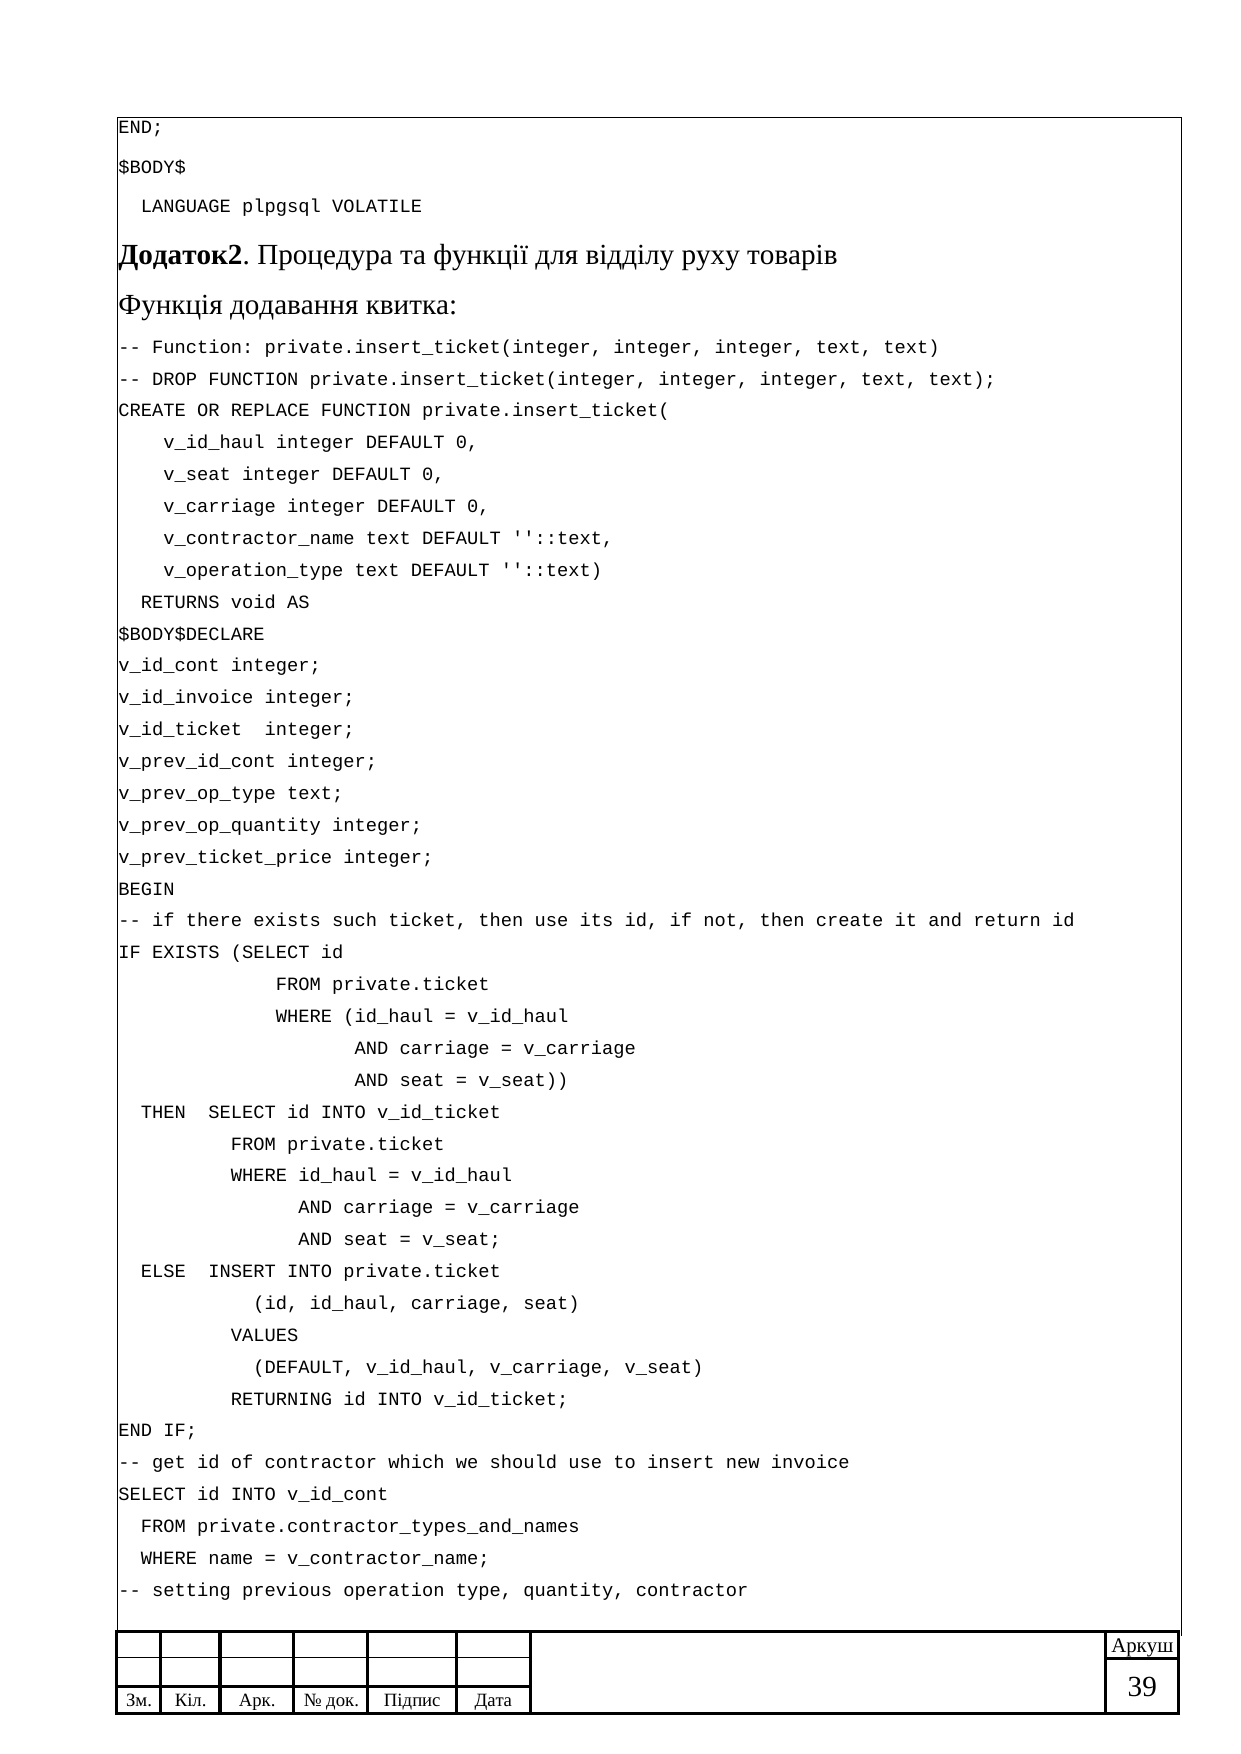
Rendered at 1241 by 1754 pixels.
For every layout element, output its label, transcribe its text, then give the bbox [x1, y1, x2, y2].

text v_id_ticket integer; [118, 720, 1181, 741]
text v_carriage integer DEFAULT 0, [118, 497, 1181, 518]
text v_id_invoice integer; [118, 688, 1181, 709]
text RETURNING id INTO v_id_ticket; [118, 1389, 1181, 1411]
text AND carriage = v_carriage [118, 1039, 1181, 1060]
text THEN SELECT id INTO v_id_ticket [118, 1102, 1181, 1124]
text LANGUAGE plpgsql VOLATILE [118, 197, 1181, 218]
text v_prev_op_type text; [118, 784, 1181, 805]
text Додаток2. Процедура та функції для відділу руху товарів Функція додавання квитка: [118, 237, 1181, 321]
text IF EXISTS (SELECT id [118, 943, 1181, 964]
text CREATE OR REPLACE FUNCTION private.insert_ticket( [118, 401, 1181, 422]
text FROM private.ticket [118, 975, 1181, 996]
text RETURNS void AS [118, 592, 1181, 614]
text -- setting previous operation type, quantity, contractor [118, 1581, 1181, 1602]
text END IF; [118, 1421, 1181, 1442]
text v_seat integer DEFAULT 0, [118, 465, 1181, 486]
text (id, id_haul, carriage, seat) [118, 1294, 1181, 1315]
text v_id_cont integer; [118, 656, 1181, 677]
text BEGIN [118, 879, 1181, 901]
text FROM private.ticket [118, 1134, 1181, 1156]
text SELECT id INTO v_id_cont [118, 1485, 1181, 1506]
text AND carriage = v_carriage [118, 1198, 1181, 1219]
text -- DROP FUNCTION private.insert_ticket(integer, integer, integer, text, text); [118, 369, 1181, 391]
text v_operation_type text DEFAULT ''::text) [118, 561, 1181, 582]
text v_prev_id_cont integer; [118, 752, 1181, 773]
text v_contractor_name text DEFAULT ''::text, [118, 529, 1181, 550]
text WHERE name = v_contractor_name; [118, 1549, 1181, 1570]
text $BODY$ [118, 158, 1181, 179]
text WHERE id_haul = v_id_haul [118, 1166, 1181, 1187]
text v_id_haul integer DEFAULT 0, [118, 433, 1181, 454]
text VALUES [118, 1326, 1181, 1347]
text FROM private.contractor_types_and_names [118, 1517, 1181, 1538]
text WHERE (id_haul = v_id_haul [118, 1007, 1181, 1028]
text AND seat = v_seat; [118, 1230, 1181, 1251]
text v_prev_op_quantity integer; [118, 816, 1181, 837]
text -- if there exists such ticket, then use its id, if not, then create it and return id [118, 911, 1181, 932]
text END; [118, 118, 1181, 139]
text $BODY$DECLARE [118, 624, 1181, 646]
text -- get id of contractor which we should use to insert new invoice [118, 1453, 1181, 1474]
text (DEFAULT, v_id_haul, v_carriage, v_seat) [118, 1357, 1181, 1379]
text v_prev_ticket_price integer; [118, 847, 1181, 869]
text -- Function: private.insert_ticket(integer, integer, integer, text, text) [118, 337, 1181, 359]
text AND seat = v_seat)) [118, 1071, 1181, 1092]
text ELSE INSERT INTO private.ticket [118, 1262, 1181, 1283]
